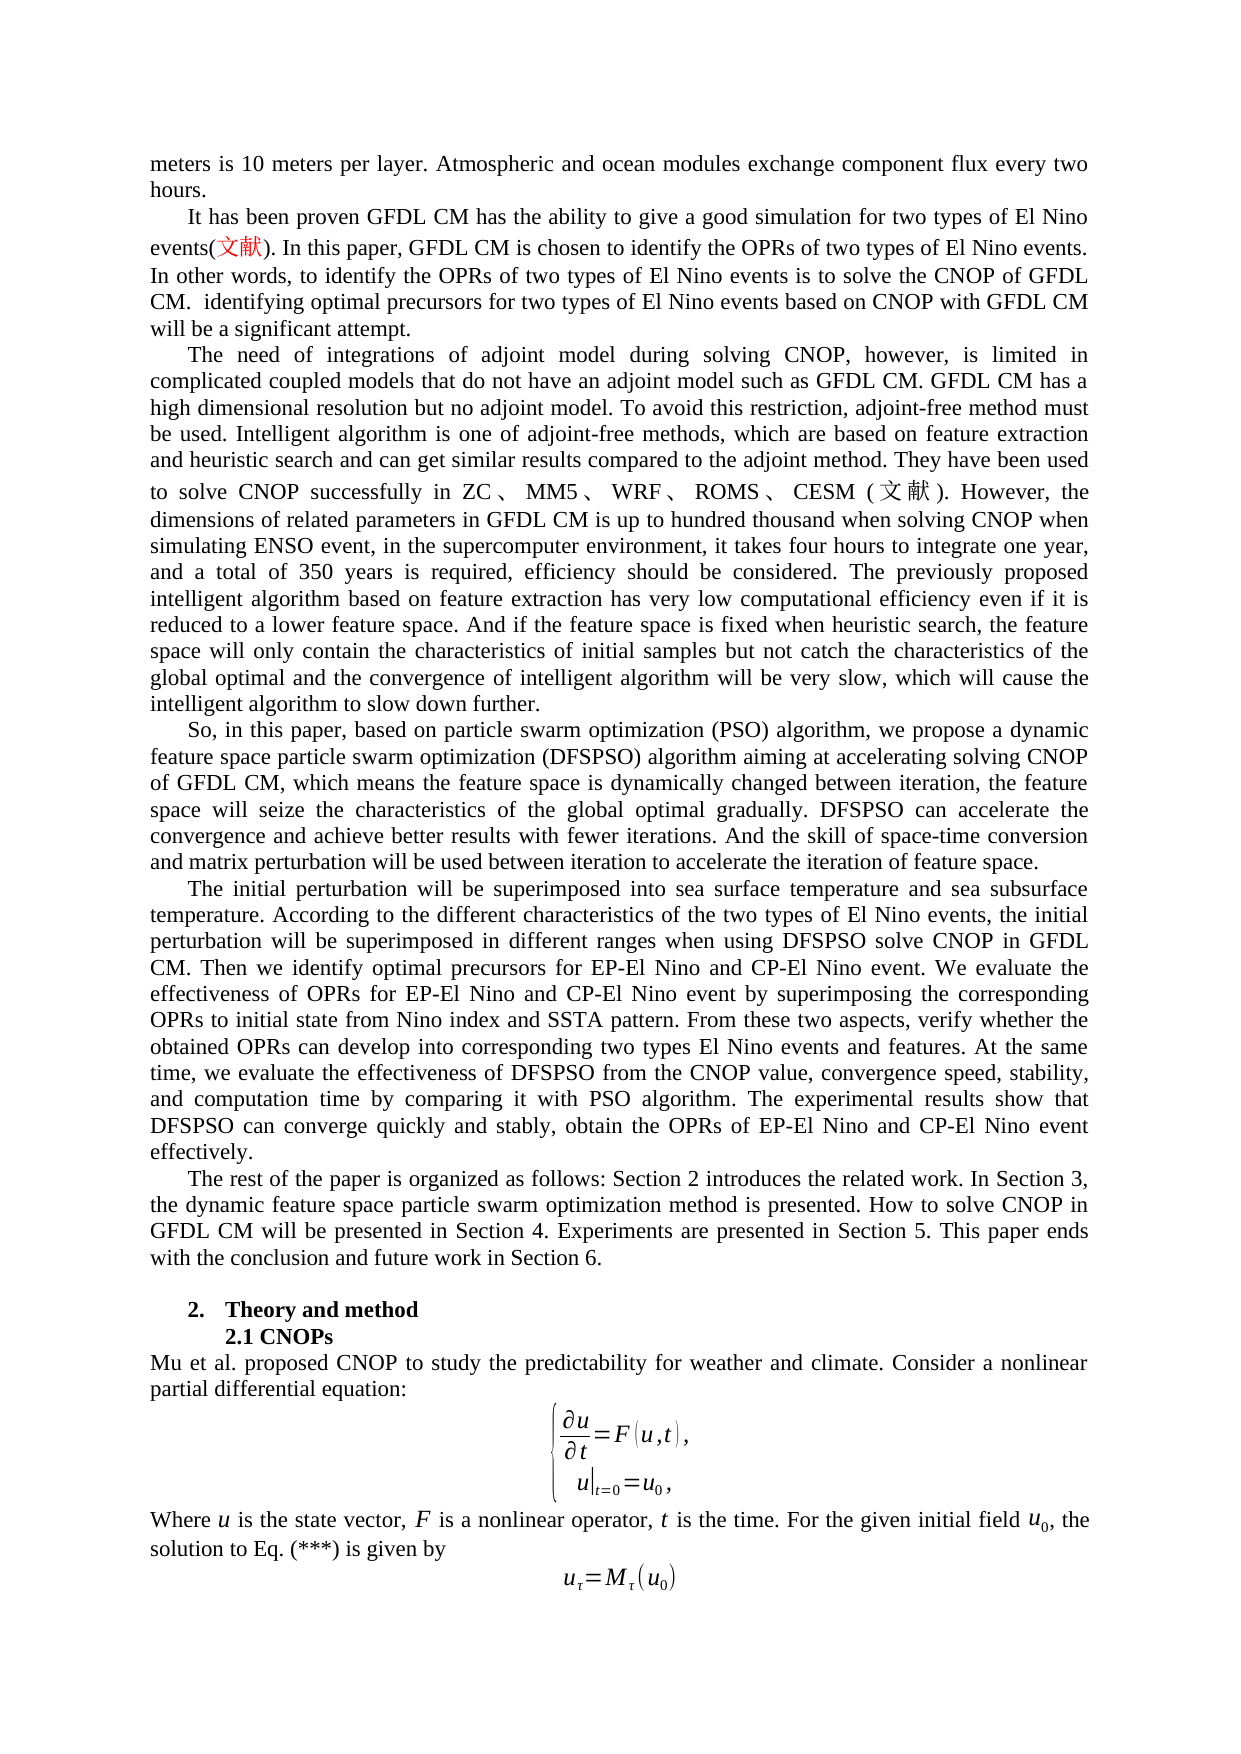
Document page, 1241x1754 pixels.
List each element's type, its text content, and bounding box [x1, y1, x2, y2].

text It has been proven GFDL CM has the ability to give a good simulation for two types of El Nino events(文献). In this paper, GFDL CM is chosen to identify the OPRs of two types of El Nino events. In other words, to identify the OPRs of two types of El Nino events is to solve the CNOP of GFDL CM. identifying optimal precursors for two types of El Nino events based on CNOP with GFDL CM will be a significant attempt. [150, 203, 1090, 341]
text So, in this paper, based on particle swarm optimization (PSO) algorithm, we propose a dynamic feature space particle swarm optimization (DFSPSO) algorithm aiming at accelerating solving CNOP of GFDL CM, which means the feature space is dynamically changed between iteration, the feature space will seize the characteristics of the global optimal gradually. DFSPSO can accelerate the convergence and achieve better results with fewer iterations. And the skill of space-time conversion and matrix perturbation will be used between iteration to accelerate the iteration of feature space. [150, 717, 1090, 875]
text The need of integrations of adjoint model during solving CNOP, however, is limited in complicated coupled models that do not have an adjoint model such as GFDL CM. GFDL CM has a high dimensional resolution but no adjoint model. To avoid this restriction, adjoint-free method must be used. Intelligent algorithm is one of adjoint-free methods, which are based on feature extraction and heuristic search and can get similar results compared to the adjoint method. They have been used to solve CNOP successfully in ZC、MM5、WRF、ROMS、CESM (文献). However, the dimensions of related parameters in GFDL CM is up to hundred thousand when solving CNOP when simulating ENSO event, in the supercomputer environment, it takes four hours to integrate one year, and a total of 350 years is required, efficiency should be considered. The previously proposed intelligent algorithm based on feature extraction has very low computational efficiency even if it is reduced to a lower feature space. And if the feature space is fixed when heuristic search, the feature space will only contain the characteristics of initial samples but not catch the characteristics of the global optimal and the convergence of intelligent algorithm will be very slow, which will cause the intelligent algorithm to slow down further. [150, 341, 1090, 717]
text The rest of the paper is organized as follows: Section 2 introduces the related work. In Section 3, the dynamic feature space particle swarm optimization method is presented. How to solve CNOP in GFDL CM will be presented in Section 4. Experiments are presented in Section 5. This paper ends with the conclusion and future work in Section 6. [150, 1164, 1090, 1270]
text Where is the state vector, is a nonlinear operator, is the time. For the given initial field , the solution to Eq. (***) is given by [150, 1504, 1090, 1562]
text 2.1 CNOPs [225, 1323, 1090, 1349]
list Theory and method [187, 1296, 1090, 1323]
text Mu et al. proposed CNOP to study the predictability for weather and climate. Consider a nonlinear partial differential equation: [150, 1349, 1090, 1402]
text The initial perturbation will be superimposed into sea surface temperature and sea subsurface temperature. According to the different characteristics of the two types of El Nino events, the initial perturbation will be superimposed in different ranges when using DFSPSO solve CNOP in GFDL CM. Then we identify optimal precursors for EP-El Nino and CP-El Nino event. We evaluate the effectiveness of OPRs for EP-El Nino and CP-El Nino event by superimposing the corresponding OPRs to initial state from Nino index and SSTA pattern. From these two aspects, verify whether the obtained OPRs can develop into corresponding two types El Nino events and features. At the same time, we evaluate the effectiveness of DFSPSO from the CNOP value, convergence speed, stability, and computation time by comparing it with PSO algorithm. The experimental results show that DFSPSO can converge quickly and stably, obtain the OPRs of EP-El Nino and CP-El Nino event effectively. [150, 875, 1090, 1164]
